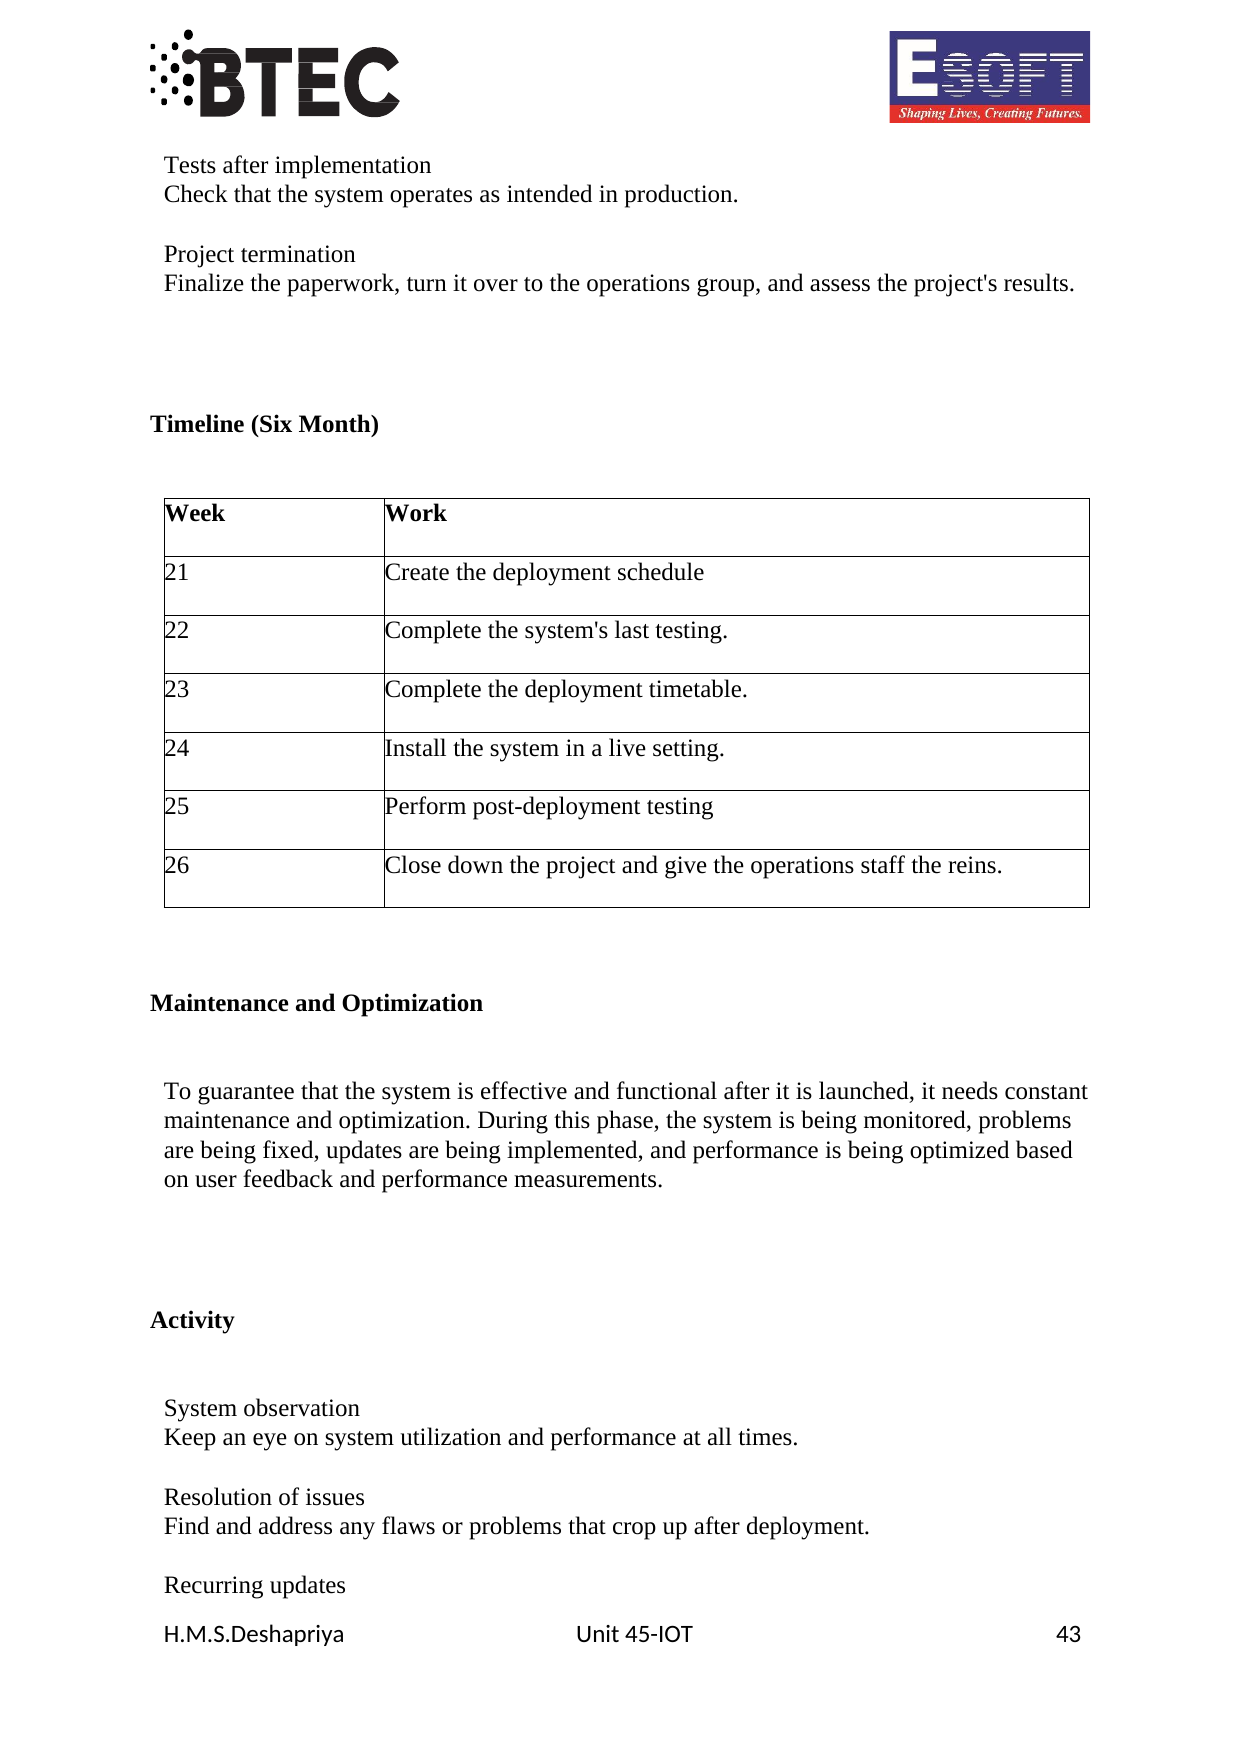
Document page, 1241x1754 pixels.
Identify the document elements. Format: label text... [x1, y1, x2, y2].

table_cell Close down the project and give the operations staff the reins. [385, 850, 1089, 907]
table_cell Install the system in a live setting. [385, 733, 1089, 790]
table_cell 24 [165, 733, 384, 790]
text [163, 150, 1090, 358]
table_cell Perform post-deployment testing [385, 791, 1089, 849]
table_cell 21 [165, 557, 384, 614]
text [163, 1334, 1090, 1599]
table_cell Complete the deployment timetable. [385, 674, 1089, 732]
text Activity [150, 1305, 1090, 1334]
picture [889, 31, 1091, 123]
table_cell Create the deployment schedule [385, 557, 1089, 614]
table_header Work [385, 499, 1089, 556]
text Maintenance and Optimization [150, 988, 1090, 1017]
table_cell 22 [165, 616, 384, 673]
table_cell 26 [165, 850, 384, 907]
text Timeline (Six Month) [150, 409, 1090, 466]
table_cell Complete the system's last testing. [385, 616, 1089, 673]
table_cell 23 [165, 674, 384, 732]
text To guarantee that the system is effective and functional after it is launched, it needs constant maintenance and optimization. During this phase, the system is being monitored, problems are being fixed, updates are being implemented, and performance is being optimized based on user feedback and performance measurements. [163, 1017, 1090, 1254]
table_header Week [165, 499, 384, 556]
table_cell 25 [165, 791, 384, 849]
